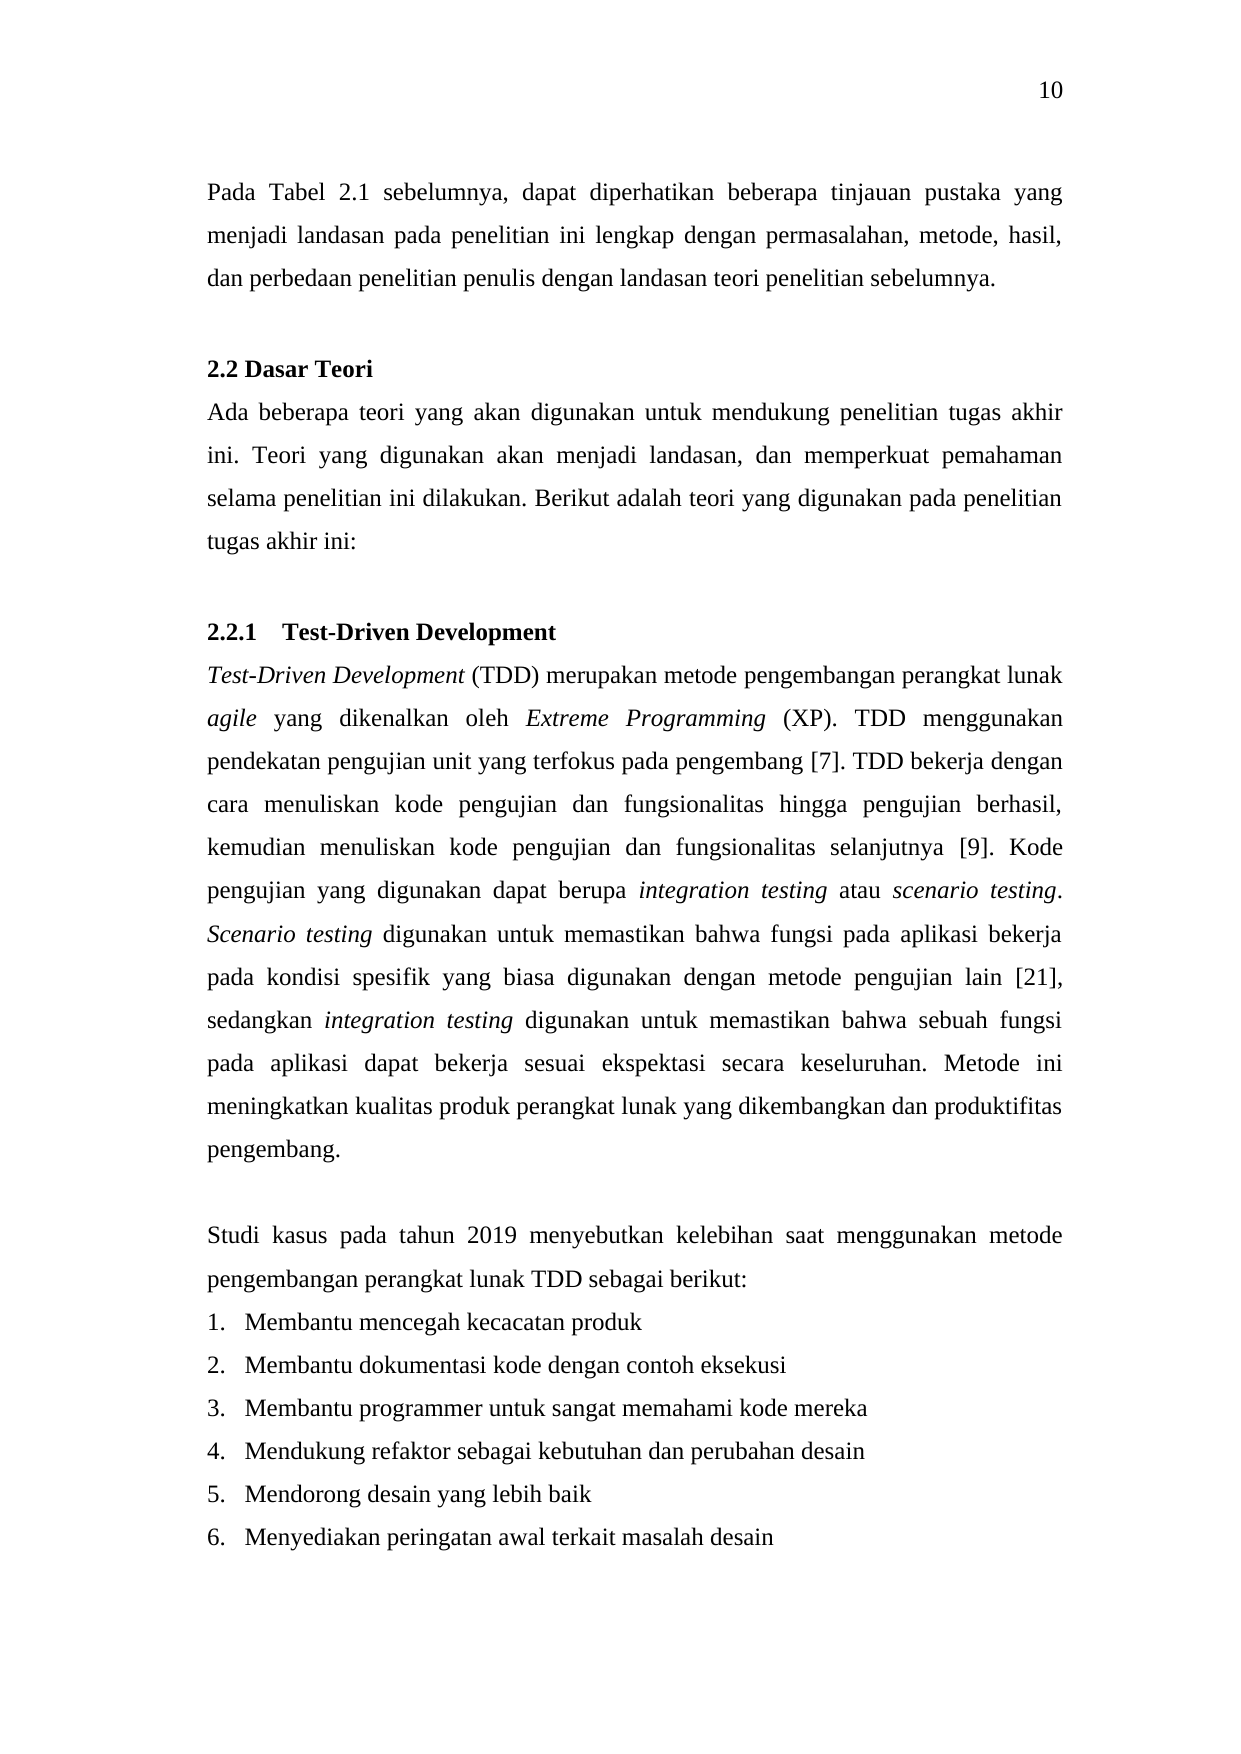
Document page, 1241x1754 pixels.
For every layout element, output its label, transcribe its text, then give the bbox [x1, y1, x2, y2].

list Mendukung refaktor sebagai kebutuhan dan perubahan desain [207, 1436, 1063, 1465]
list Mendorong desain yang lebih baik [207, 1479, 1063, 1508]
list Menyediakan peringatan awal terkait masalah desain [207, 1522, 1063, 1551]
text Test-Driven Development (TDD) merupakan metode pengembangan perangkat lunak agile yang dikenalkan oleh Extreme Programming (XP). TDD menggunakan pendekatan pengujian unit yang terfokus pada pengembang [7]. TDD bekerja dengan cara menuliskan kode pengujian dan fungsionalitas hingga pengujian berhasil, kemudian menuliskan kode pengujian dan fungsionalitas selanjutnya [9]. Kode pengujian yang digunakan dapat berupa integration testing atau scenario testing. Scenario testing digunakan untuk memastikan bahwa fungsi pada aplikasi bekerja pada kondisi spesifik yang biasa digunakan dengan metode pengujian lain [21], sedangkan integration testing digunakan untuk memastikan bahwa sebuah fungsi pada aplikasi dapat bekerja sesuai ekspektasi secara keseluruhan. Metode ini meningkatkan kualitas produk perangkat lunak yang dikembangkan dan produktifitas pengembang. [207, 660, 1063, 1163]
text Ada beberapa teori yang akan digunakan untuk mendukung penelitian tugas akhir ini. Teori yang digunakan akan menjadi landasan, dan memperkuat pemahaman selama penelitian ini dilakukan. Berikut adalah teori yang digunakan pada penelitian tugas akhir ini: [207, 397, 1063, 555]
list Membantu programmer untuk sangat memahami kode mereka [207, 1393, 1063, 1422]
list Membantu mencegah kecacatan produk [207, 1307, 1063, 1336]
text Studi kasus pada tahun 2019 menyebutkan kelebihan saat menggunakan metode pengembangan perangkat lunak TDD sebagai berikut: [207, 1221, 1063, 1292]
text Pada Tabel 2.1 sebelumnya, dapat diperhatikan beberapa tinjauan pustaka yang menjadi landasan pada penelitian ini lengkap dengan permasalahan, metode, hasil, dan perbedaan penelitian penulis dengan landasan teori penelitian sebelumnya. [207, 177, 1063, 292]
list Membantu dokumentasi kode dengan contoh eksekusi [207, 1350, 1063, 1379]
subtitle Test-Driven Development [207, 617, 1063, 646]
subtitle Dasar Teori [207, 354, 1063, 383]
